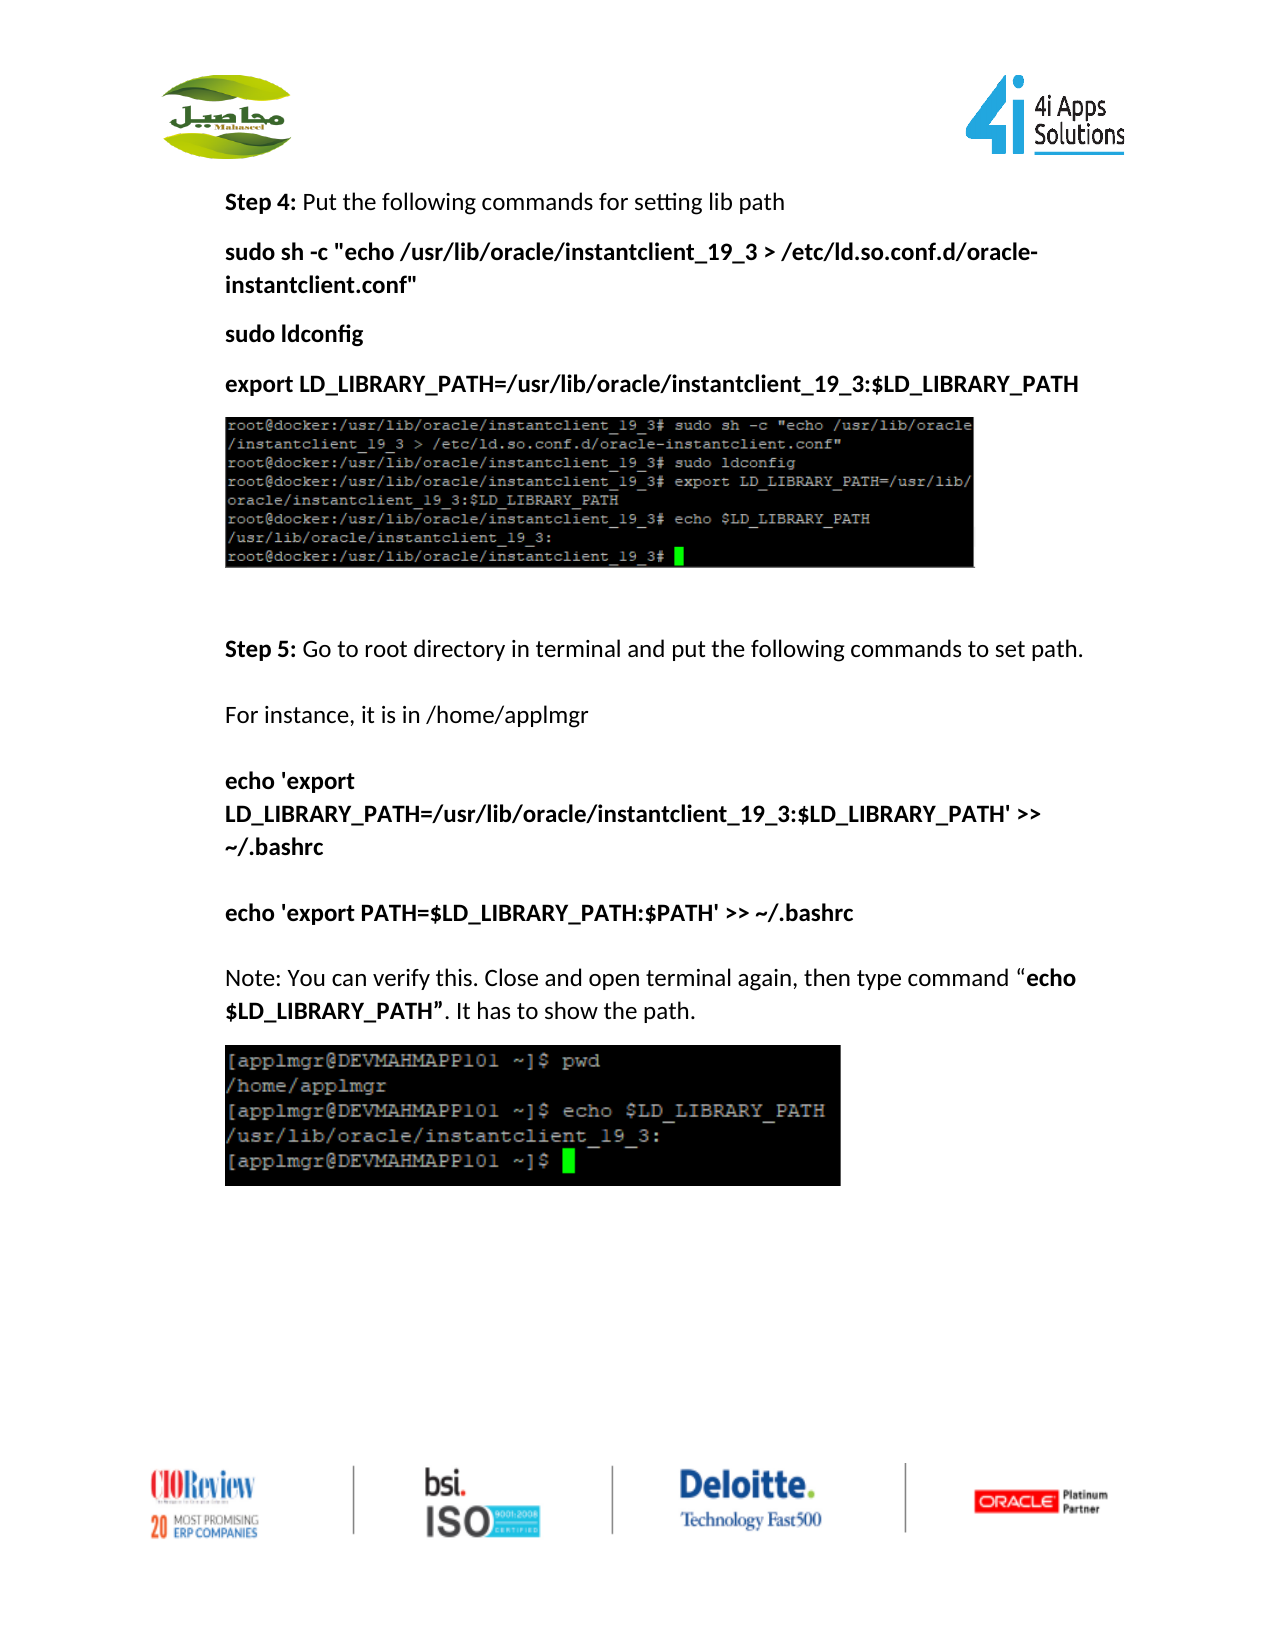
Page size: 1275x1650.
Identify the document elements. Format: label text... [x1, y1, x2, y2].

text sudo sh -c "echo /usr/lib/oracle/instantclient_19_3 > /etc/ld.so.conf.d/oracle-instantclient.conf" [225, 236, 1125, 299]
text export LD_LIBRARY_PATH=/usr/lib/oracle/instantclient_19_3:$LD_LIBRARY_PATH [225, 368, 1125, 399]
picture [161, 75, 292, 159]
text Step 4: Put the following commands for setting lib path [225, 186, 1125, 217]
picture [150, 1463, 1109, 1547]
picture [225, 1045, 841, 1186]
picture [965, 75, 1125, 155]
text Step 5: Go to root directory in terminal and put the following commands to set path. For instance, it is in /home/applmgr echo 'export LD_LIBRARY_PATH=/usr/lib/oracle/instantclient_19_3:$LD_LIBRARY_PATH' >> ~/.bashrc echo 'export PATH=$LD_LIBRARY_PATH:$PATH' >> ~/.bashrc Note: You can verify this. Close and open terminal again, then type command “echo $LD_LIBRARY_PATH”. It has to show the path. [225, 633, 1125, 1026]
picture [225, 417, 976, 568]
text sudo ldconfig [225, 318, 1125, 349]
